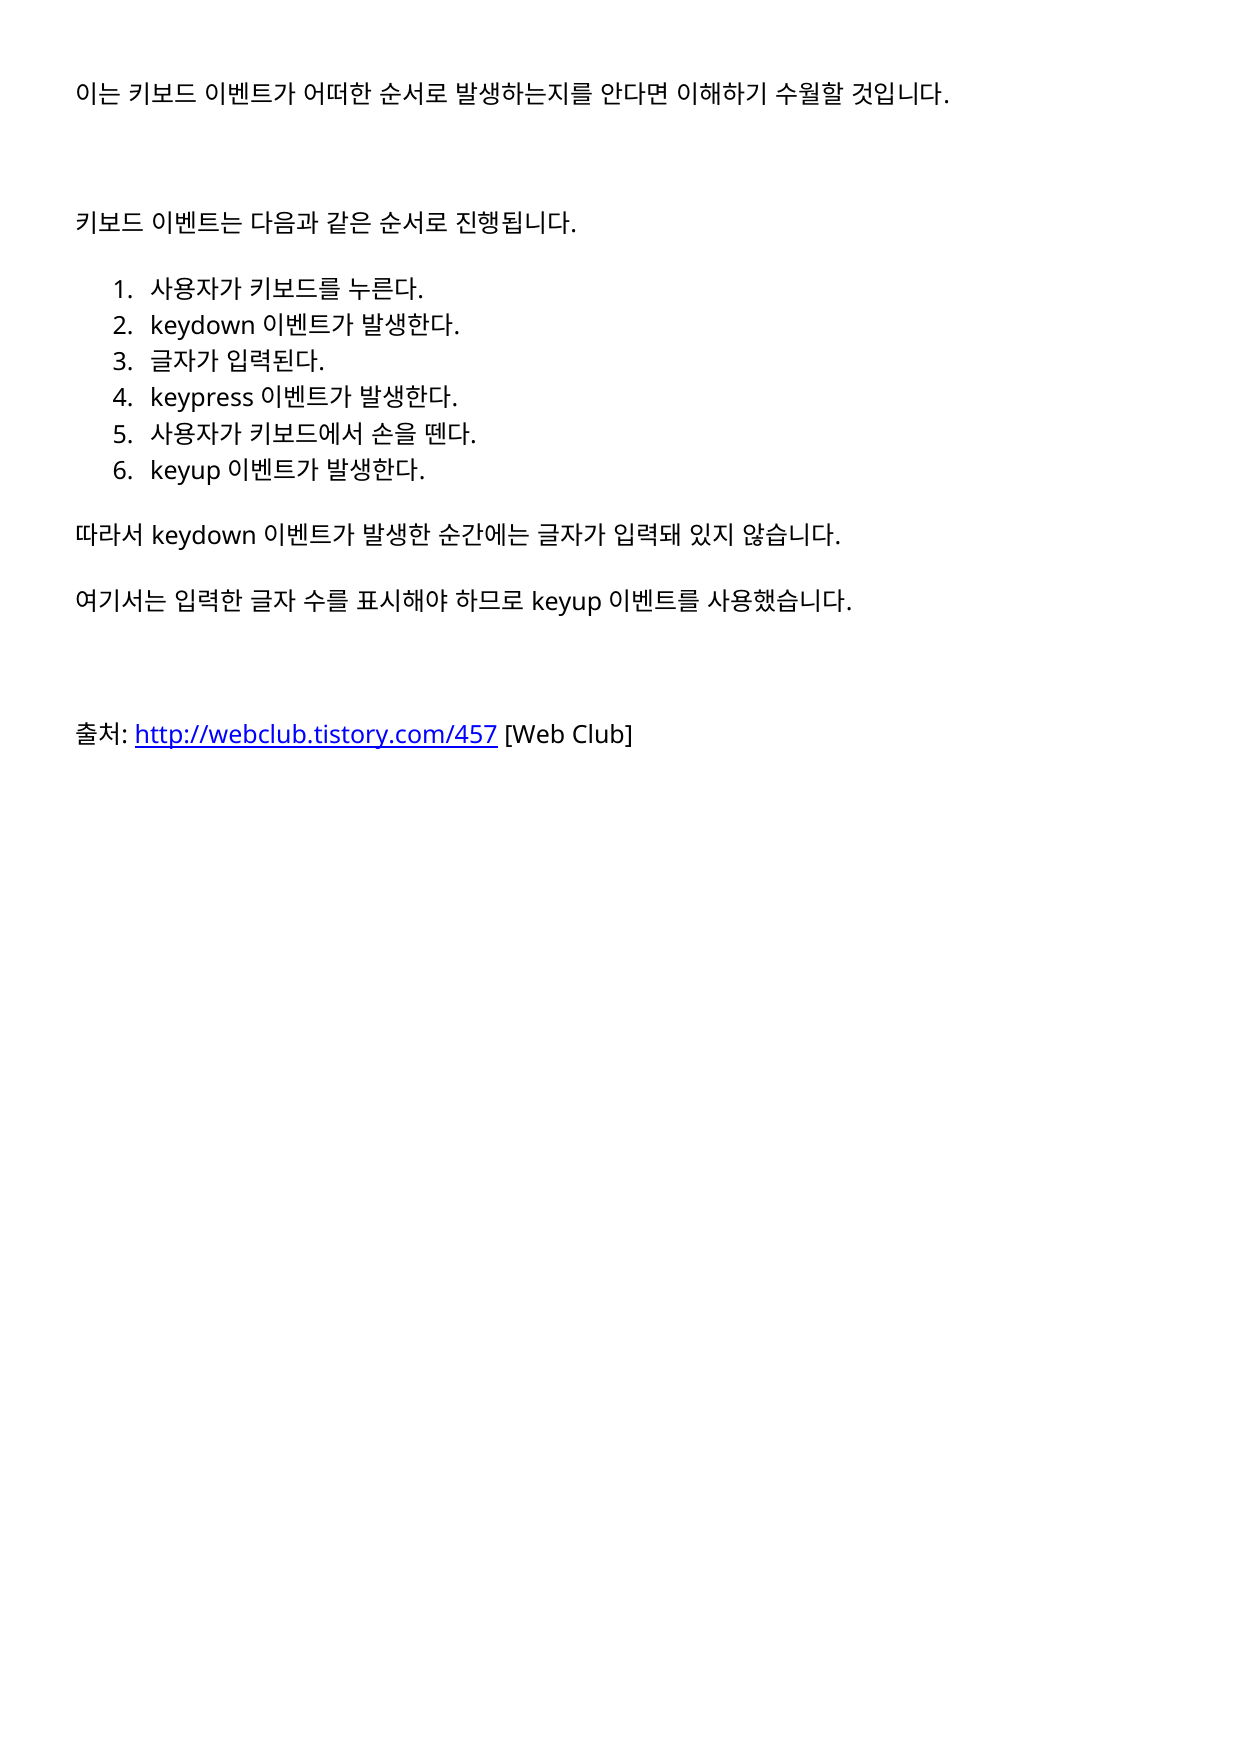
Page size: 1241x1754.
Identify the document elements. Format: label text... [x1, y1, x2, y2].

text 키보드 이벤트는 다음과 같은 순서로 진행됩니다. [75, 204, 1165, 240]
text 여기서는 입력한 글자 수를 표시해야 하므로 keyup 이벤트를 사용했습니다. [75, 581, 1165, 617]
list 글자가 입력된다. [112, 342, 1165, 378]
text 출처: http://webclub.tistory.com/457 [Web Club] [75, 647, 1165, 751]
list 사용자가 키보드를 누른다. [112, 269, 1165, 305]
list keypress 이벤트가 발생한다. [112, 378, 1165, 414]
list 사용자가 키보드에서 손을 뗀다. [112, 414, 1165, 450]
list keyup 이벤트가 발생한다. [112, 450, 1165, 487]
text 따라서 keydown 이벤트가 발생한 순간에는 글자가 입력돼 있지 않습니다. [75, 516, 1165, 552]
list keydown 이벤트가 발생한다. [112, 305, 1165, 342]
text 이는 키보드 이벤트가 어떠한 순서로 발생하는지를 안다면 이해하기 수월할 것입니다. [75, 75, 1165, 111]
